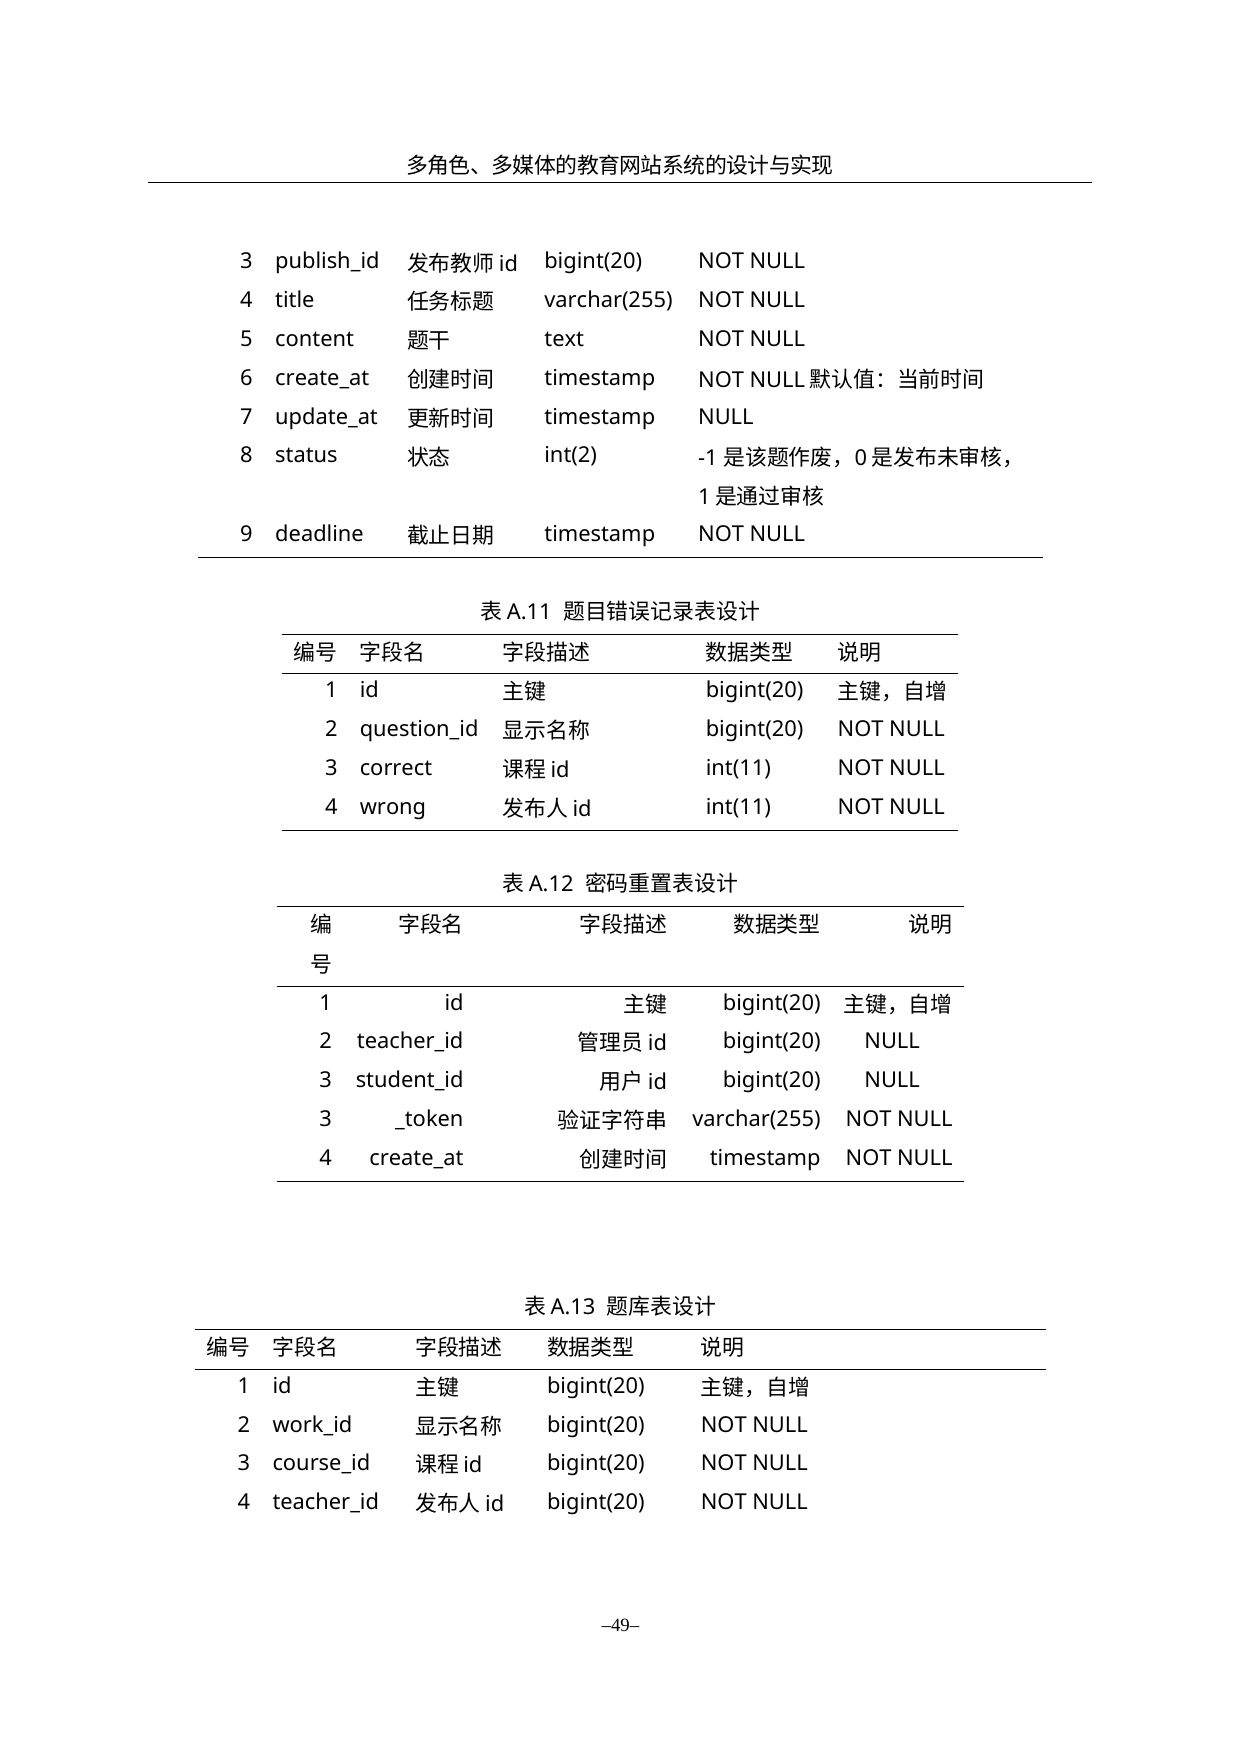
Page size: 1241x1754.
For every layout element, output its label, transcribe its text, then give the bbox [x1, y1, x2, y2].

table_cell 5 [198, 323, 264, 362]
table_cell -1 是该题作废，0是发布未审核， 1是通过审核 [687, 440, 1043, 518]
table_cell 主键 [404, 1370, 536, 1409]
table_cell 1 [277, 987, 343, 1025]
table_cell bigint(20) [678, 987, 832, 1025]
table_header 数据类型 [678, 907, 832, 986]
table_header 数据类型 [536, 1330, 689, 1369]
table_cell 9 [198, 518, 264, 557]
table_cell int(2) [533, 440, 687, 518]
table_cell 4 [282, 791, 348, 829]
table_cell course_id [261, 1448, 404, 1486]
table_cell NULL [832, 1064, 964, 1103]
table_cell correct [348, 752, 491, 791]
table_cell status [264, 440, 396, 518]
table_cell 创建时间 [396, 362, 533, 401]
table_cell 4 [195, 1486, 261, 1525]
table_cell NOT NULL默认值：当前时间 [687, 362, 1043, 401]
table_cell NULL [687, 401, 1043, 439]
table_cell create_at [343, 1142, 474, 1181]
table_cell bigint(20) [536, 1409, 689, 1447]
table_cell 2 [277, 1025, 343, 1064]
table_cell int(11) [694, 791, 826, 829]
table_cell 1 [195, 1370, 261, 1409]
table_cell NOT NULL [689, 1448, 1046, 1486]
table_cell NOT NULL [832, 1142, 964, 1181]
table_cell 状态 [396, 440, 533, 518]
table_cell 主键 [475, 987, 678, 1025]
table_cell bigint(20) [694, 674, 826, 713]
table_cell work_id [261, 1409, 404, 1447]
table_cell timestamp [678, 1142, 832, 1181]
table_cell wrong [348, 791, 491, 829]
table_cell title [264, 284, 396, 323]
table_cell teacher_id [343, 1025, 474, 1064]
table_cell 课程id [491, 752, 694, 791]
table_cell 主键，自增 [832, 987, 964, 1025]
table_cell 8 [198, 440, 264, 518]
table_cell 1 [282, 674, 348, 713]
table_cell 2 [195, 1409, 261, 1447]
table_cell 主键，自增 [826, 674, 958, 713]
table_cell NOT NULL [832, 1103, 964, 1142]
table_cell 3 [277, 1103, 343, 1142]
table_cell 截止日期 [396, 518, 533, 557]
table_cell NOT NULL [687, 284, 1043, 323]
table_cell 4 [277, 1142, 343, 1181]
table_cell NOT NULL [826, 713, 958, 752]
table_cell bigint(20) [678, 1025, 832, 1064]
table_cell deadline [264, 518, 396, 557]
table_cell teacher_id [261, 1486, 404, 1525]
table_header 字段描述 [404, 1330, 536, 1369]
table_header 说明 [832, 907, 964, 986]
table_cell bigint(20) [536, 1486, 689, 1525]
table_cell bigint(20) [678, 1064, 832, 1103]
table_cell 显示名称 [404, 1409, 536, 1447]
table_cell bigint(20) [536, 1370, 689, 1409]
text 表A.13 题库表设计 [148, 1289, 1092, 1321]
table_cell id [261, 1370, 404, 1409]
table_cell NOT NULL [689, 1409, 1046, 1447]
table_cell NULL [832, 1025, 964, 1064]
table_header 编号 [277, 907, 343, 986]
table_cell text [533, 323, 687, 362]
table_cell NOT NULL [687, 323, 1043, 362]
table_cell update_at [264, 401, 396, 439]
table_cell bigint(20) [533, 246, 687, 284]
table_cell 题干 [396, 323, 533, 362]
table_cell NOT NULL [689, 1486, 1046, 1525]
table_cell 管理员id [475, 1025, 678, 1064]
text 表A.11 题目错误记录表设计 [148, 594, 1092, 626]
table_cell 创建时间 [475, 1142, 678, 1181]
table_cell create_at [264, 362, 396, 401]
table_cell timestamp [533, 362, 687, 401]
table_cell 发布人id [491, 791, 694, 829]
table_cell varchar(255) [678, 1103, 832, 1142]
table_header 数据类型 [694, 635, 826, 673]
table_cell timestamp [533, 518, 687, 557]
table_cell bigint(20) [694, 713, 826, 752]
table_cell int(11) [694, 752, 826, 791]
table_cell id [348, 674, 491, 713]
table_cell NOT NULL [826, 791, 958, 829]
table_cell varchar(255) [533, 284, 687, 323]
table_cell 更新时间 [396, 401, 533, 439]
table_header 说明 [689, 1330, 1046, 1369]
table_cell 3 [195, 1448, 261, 1486]
table_header 字段描述 [491, 635, 694, 673]
table_cell 发布教师id [396, 246, 533, 284]
table_cell 主键，自增 [689, 1370, 1046, 1409]
table_cell 6 [198, 362, 264, 401]
table_cell 7 [198, 401, 264, 439]
table_cell 发布人id [404, 1486, 536, 1525]
table_cell NOT NULL [687, 518, 1043, 557]
table_header 字段名 [343, 907, 474, 986]
table_cell 4 [198, 284, 264, 323]
table_cell question_id [348, 713, 491, 752]
table_cell 任务标题 [396, 284, 533, 323]
table_cell 3 [277, 1064, 343, 1103]
table_cell timestamp [533, 401, 687, 439]
table_cell 2 [282, 713, 348, 752]
table_cell 主键 [491, 674, 694, 713]
table_cell 用户id [475, 1064, 678, 1103]
table_cell _token [343, 1103, 474, 1142]
table_cell 3 [282, 752, 348, 791]
table_header 字段描述 [475, 907, 678, 986]
table_header 编号 [282, 635, 348, 673]
table_cell 显示名称 [491, 713, 694, 752]
table_cell NOT NULL [687, 246, 1043, 284]
table_cell publish_id [264, 246, 396, 284]
table_header 字段名 [261, 1330, 404, 1369]
table_cell 3 [198, 246, 264, 284]
table_header 编号 [195, 1330, 261, 1369]
table_cell content [264, 323, 396, 362]
table_cell NOT NULL [826, 752, 958, 791]
table_cell bigint(20) [536, 1448, 689, 1486]
table_header 说明 [826, 635, 958, 673]
table_cell 验证字符串 [475, 1103, 678, 1142]
table_cell 课程id [404, 1448, 536, 1486]
table_header 字段名 [348, 635, 491, 673]
text 表A.12 密码重置表设计 [148, 866, 1092, 898]
table_cell student_id [343, 1064, 474, 1103]
table_cell id [343, 987, 474, 1025]
